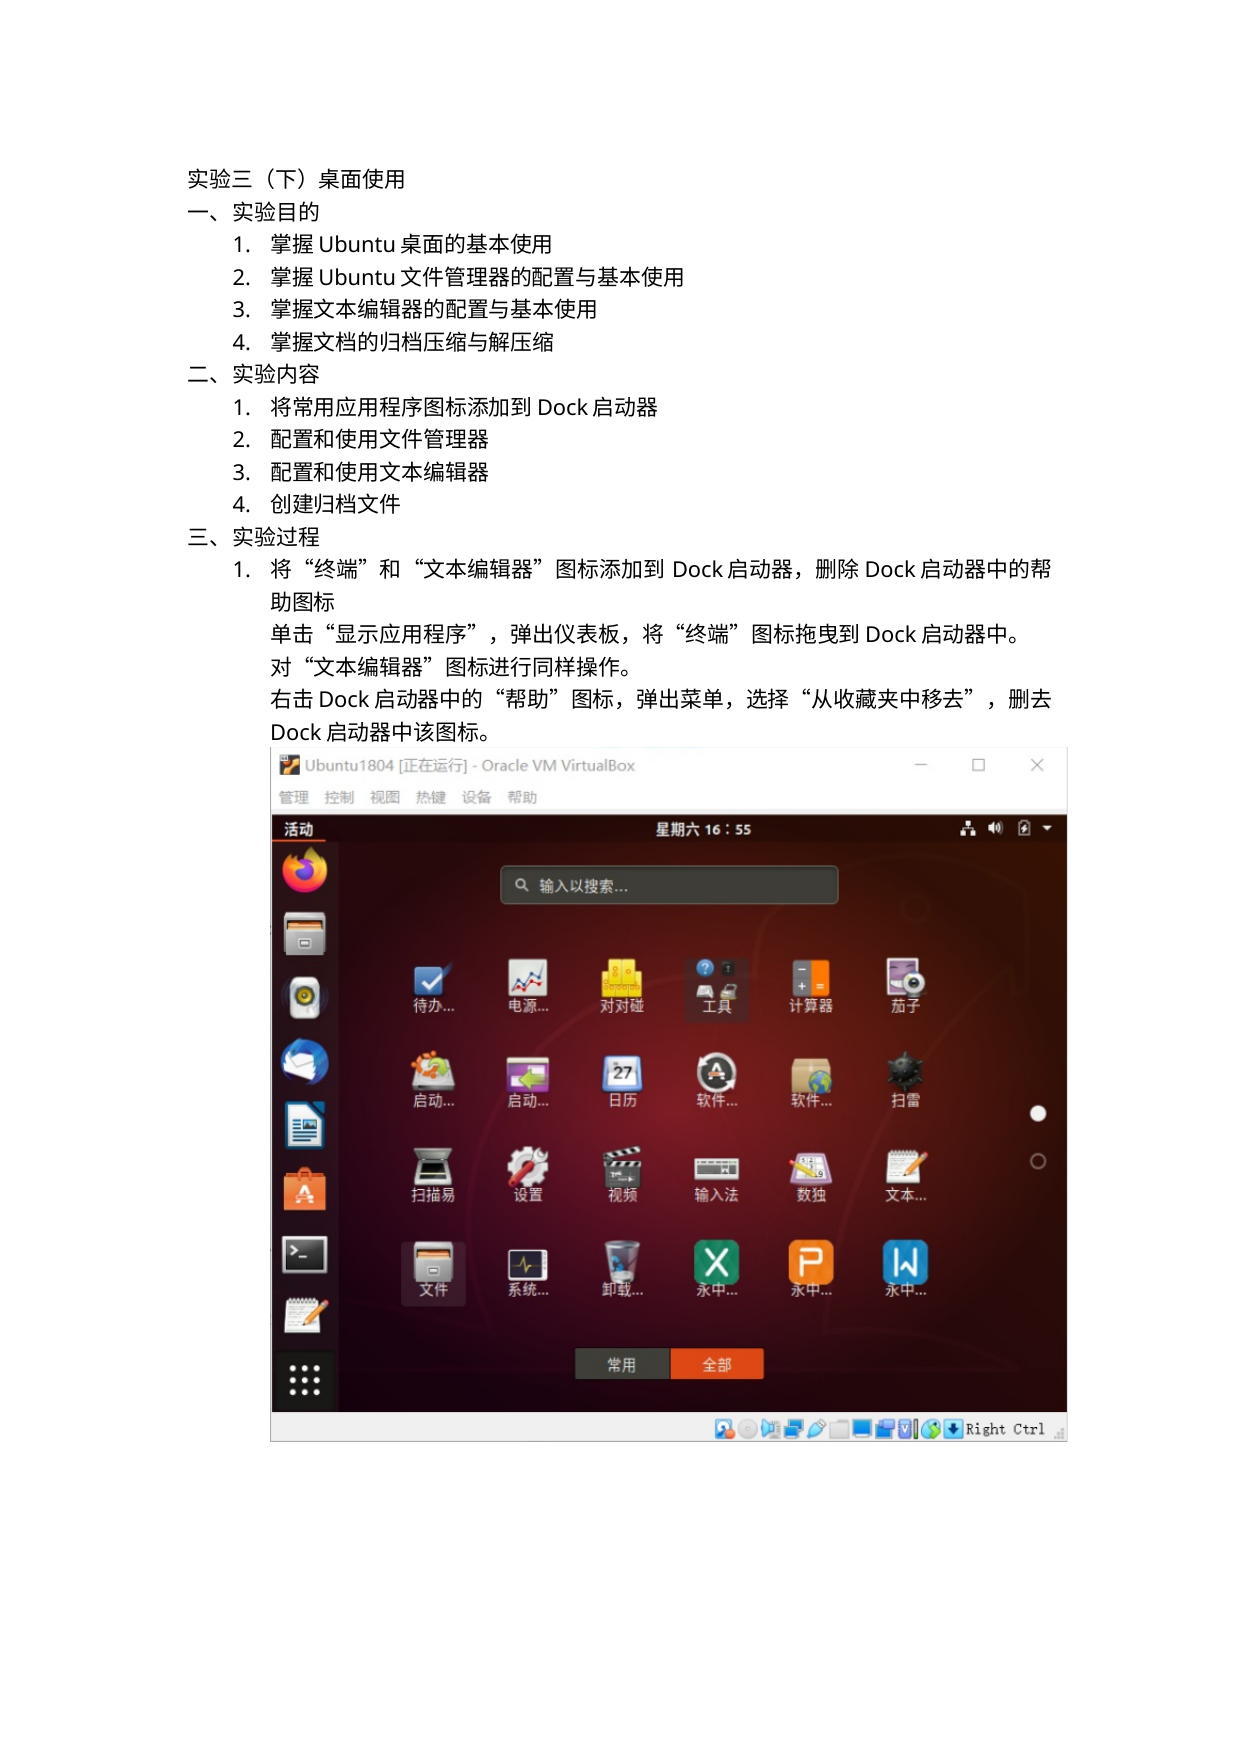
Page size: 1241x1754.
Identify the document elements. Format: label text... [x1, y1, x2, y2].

list 掌握Ubuntu文件管理器的配置与基本使用 [232, 259, 1053, 292]
list 创建归档文件 [232, 487, 1053, 519]
picture [270, 747, 1068, 1442]
list 单击“显示应用程序”，弹出仪表板，将“终端”图标拖曳到Dock启动器中。 [270, 617, 1053, 649]
list 实验内容 [187, 357, 1053, 389]
list 实验目的 [187, 194, 1053, 227]
text 实验三（下）桌面使用 [187, 162, 1053, 194]
list 掌握文本编辑器的配置与基本使用 [232, 292, 1053, 324]
list 掌握Ubuntu桌面的基本使用 [232, 227, 1053, 259]
list 配置和使用文本编辑器 [232, 454, 1053, 487]
list 将“终端”和“文本编辑器”图标添加到Dock启动器，删除Dock启动器中的帮助图标 [232, 552, 1053, 617]
list 右击Dock启动器中的“帮助”图标，弹出菜单，选择“从收藏夹中移去”，删去Dock启动器中该图标。 [270, 682, 1053, 747]
list 对“文本编辑器”图标进行同样操作。 [270, 649, 1053, 682]
list 实验过程 [187, 519, 1053, 552]
list 将常用应用程序图标添加到Dock启动器 [232, 389, 1053, 422]
list 掌握文档的归档压缩与解压缩 [232, 324, 1053, 357]
list 配置和使用文件管理器 [232, 422, 1053, 454]
